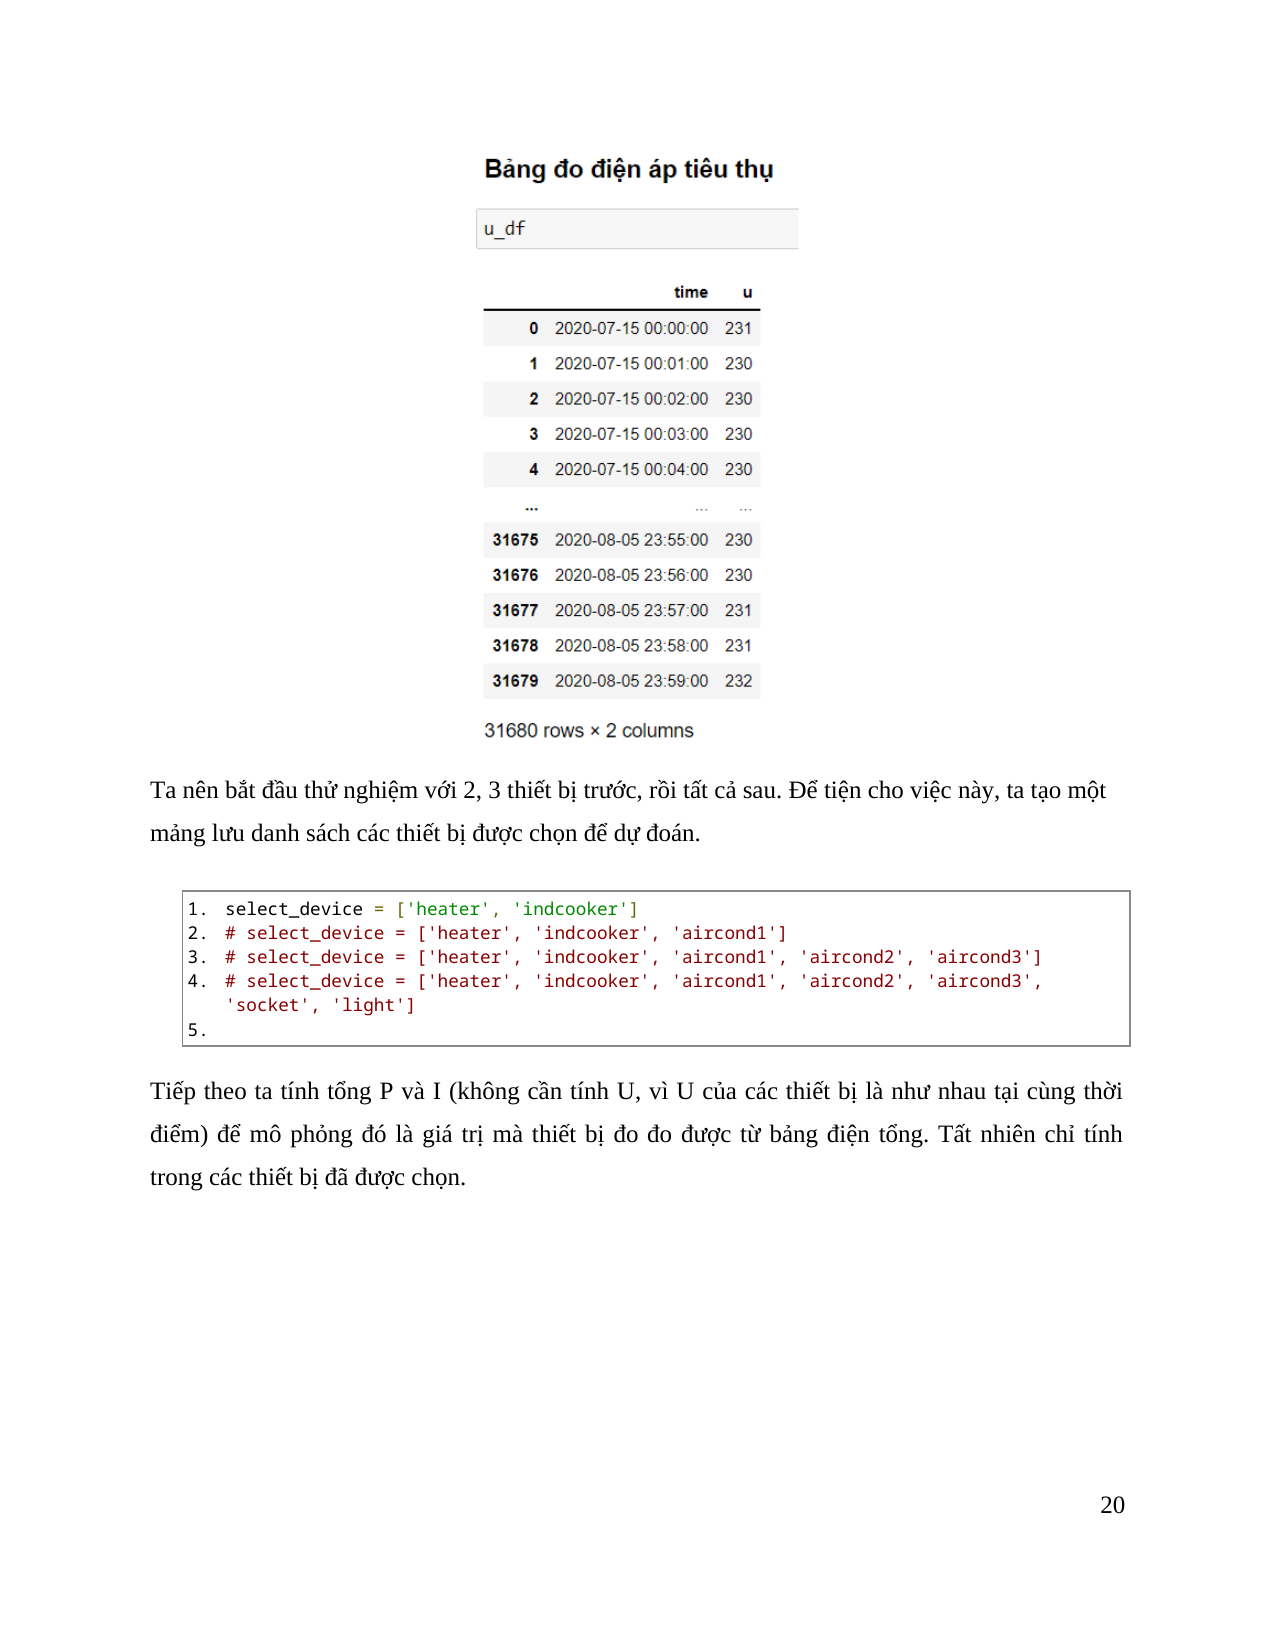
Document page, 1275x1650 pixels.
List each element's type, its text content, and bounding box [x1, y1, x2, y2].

list select_device = ['heater', 'indcooker'] [183, 892, 1129, 914]
list # select_device = ['heater', 'indcooker', 'aircond1'] [183, 914, 1129, 939]
picture [476, 150, 799, 744]
text Tiếp theo ta tính tổng P và I (không cần tính U, vì U của các thiết bị là như nhau tại cùng thời điểm) để mô phỏng đó là giá trị mà thiết bị đo đo được từ bảng điện tổng. Tất nhiên chỉ tính trong các thiết bị đã được chọn. [150, 1076, 1125, 1191]
list # select_device = ['heater', 'indcooker', 'aircond1', 'aircond2', 'aircond3', 'socket', 'light'] [183, 963, 1129, 1017]
list # select_device = ['heater', 'indcooker', 'aircond1', 'aircond2', 'aircond3'] [183, 939, 1129, 963]
text Ta nên bắt đầu thử nghiệm với 2, 3 thiết bị trước, rồi tất cả sau. Để tiện cho việc này, ta tạo một mảng lưu danh sách các thiết bị được chọn để dự đoán. [150, 775, 1125, 847]
